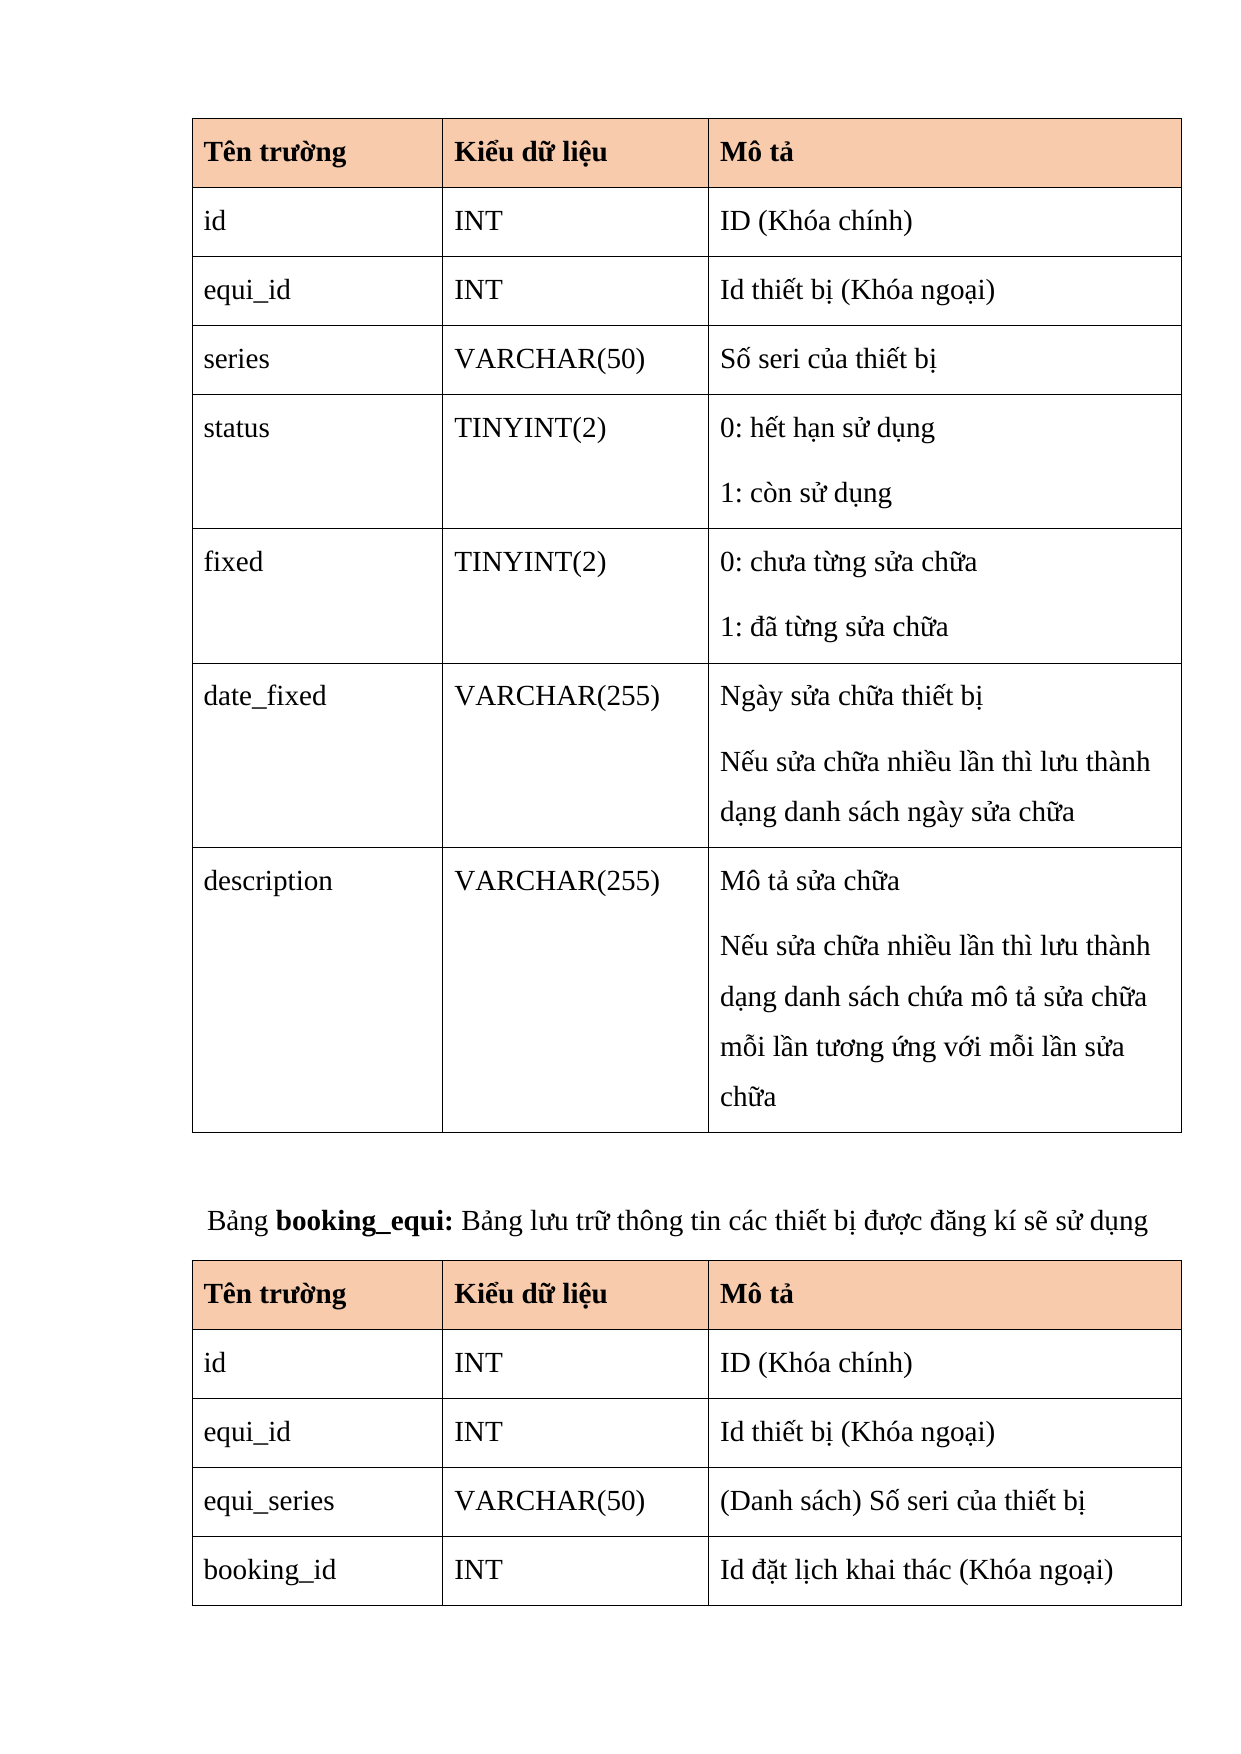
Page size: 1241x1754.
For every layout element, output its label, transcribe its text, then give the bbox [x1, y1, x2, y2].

table_cell Số seri của thiết bị [709, 326, 1181, 394]
table_cell id [193, 1330, 442, 1398]
table_cell (Danh sách) Số seri của thiết bị [709, 1468, 1181, 1536]
table_cell TINYINT(2) [443, 529, 708, 662]
table_cell INT [443, 257, 708, 325]
table_header Kiểu dữ liệu [443, 1261, 708, 1329]
table_cell Id thiết bị (Khóa ngoại) [709, 1399, 1181, 1467]
table_cell date_fixed [193, 664, 442, 847]
table_cell ID (Khóa chính) [709, 188, 1181, 256]
table_cell equi_series [193, 1468, 442, 1536]
table_cell status [193, 395, 442, 528]
table_header Tên trường [193, 1261, 442, 1329]
table_header Mô tả [709, 119, 1181, 187]
table_header Tên trường [193, 119, 442, 187]
table_header Kiểu dữ liệu [443, 119, 708, 187]
table_cell TINYINT(2) [443, 395, 708, 528]
table_cell description [193, 848, 442, 1132]
table_cell INT [443, 1330, 708, 1398]
table_cell INT [443, 1399, 708, 1467]
table_cell equi_id [193, 257, 442, 325]
table_cell VARCHAR(255) [443, 848, 708, 1132]
table_cell booking_id [193, 1537, 442, 1605]
table_cell equi_id [193, 1399, 442, 1467]
table_cell Id đặt lịch khai thác (Khóa ngoại) 1: còn sử dụng [709, 1537, 1181, 1605]
table_cell fixed [193, 529, 442, 662]
table_cell 0: chưa từng sửa chữa 1: đã từng sửa chữa [709, 529, 1181, 662]
text Bảng booking_equi: Bảng lưu trữ thông tin các thiết bị được đăng kí sẽ sử dụng [207, 1203, 1152, 1237]
table_cell 0: hết hạn sử dụng 1: còn sử dụng [709, 395, 1181, 528]
table_cell Ngày sửa chữa thiết bị Nếu sửa chữa nhiều lần thì lưu thành dạng danh sách ngày sửa chữa [709, 664, 1181, 847]
table_cell series [193, 326, 442, 394]
table_cell INT [443, 188, 708, 256]
table_cell Id thiết bị (Khóa ngoại) [709, 257, 1181, 325]
table_cell VARCHAR(50) [443, 1468, 708, 1536]
table_header Mô tả [709, 1261, 1181, 1329]
table_cell VARCHAR(255) [443, 664, 708, 847]
table_cell INT [443, 1537, 708, 1605]
table_cell VARCHAR(50) [443, 326, 708, 394]
table_cell ID (Khóa chính) [709, 1330, 1181, 1398]
table_cell id [193, 188, 442, 256]
table_cell Mô tả sửa chữa Nếu sửa chữa nhiều lần thì lưu thành dạng danh sách chứa mô tả sửa chữa mỗi lần tương ứng với mỗi lần sửa chữa [709, 848, 1181, 1132]
